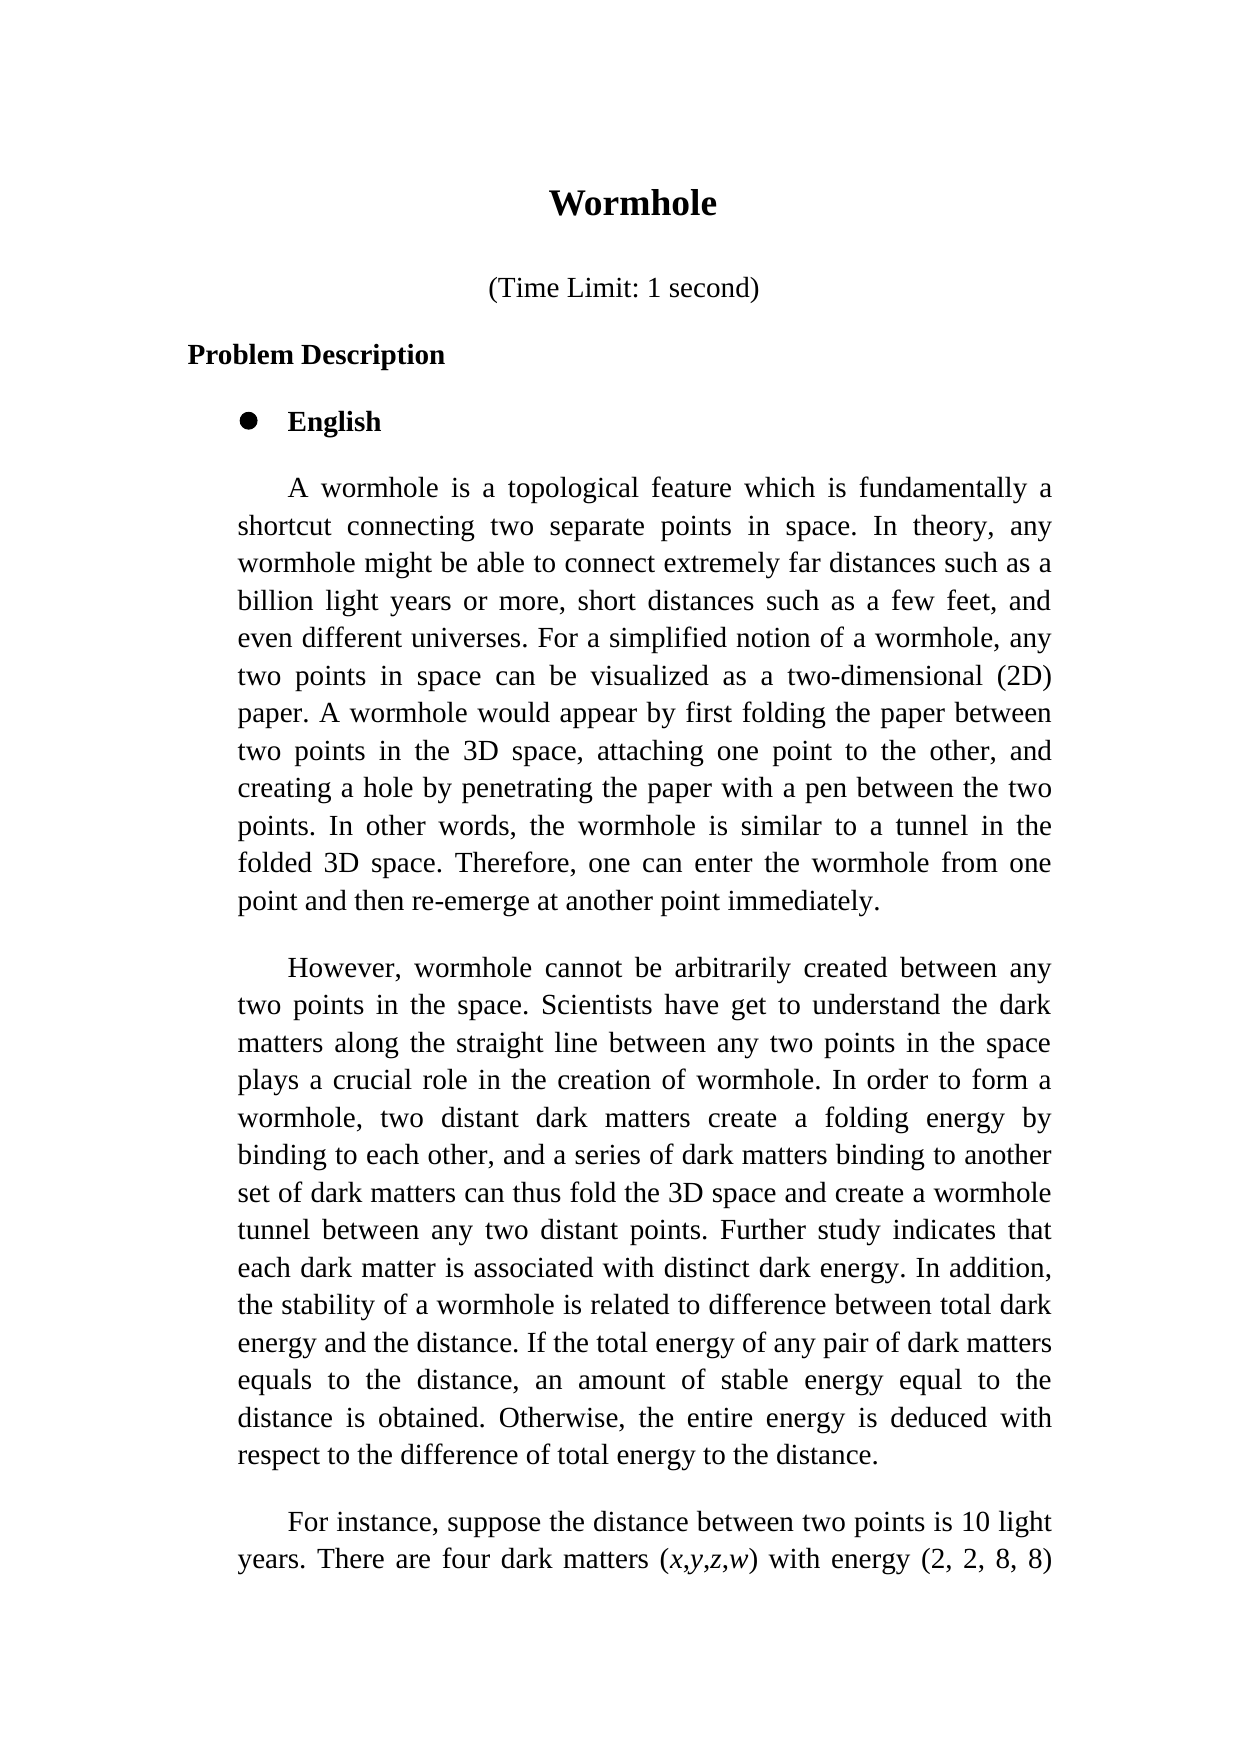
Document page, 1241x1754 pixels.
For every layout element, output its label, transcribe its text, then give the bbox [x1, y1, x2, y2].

text Problem Description [187, 335, 1053, 373]
subtitle Wormhole [212, 164, 1053, 239]
text A wormhole is a topological feature which is fundamentally a shortcut connecting two separate points in space. In theory, any wormhole might be able to connect extremely far distances such as a billion light years or more, short distances such as a few feet, and even different universes. For a simplified notion of a wormhole, any two points in space can be visualized as a two-dimensional (2D) paper. A wormhole would appear by first folding the paper between two points in the 3D space, attaching one point to the other, and creating a hole by penetrating the paper with a pen between the two points. In other words, the wormhole is similar to a tunnel in the folded 3D space. Therefore, one can enter the wormhole from one point and then re-emerge at another point immediately. [237, 469, 1053, 919]
list English [237, 402, 1053, 439]
text However, wormhole cannot be arbitrarily created between any two points in the space. Scientists have get to understand the dark matters along the straight line between any two points in the space plays a crucial role in the creation of wormhole. In order to form a wormhole, two distant dark matters create a folding energy by binding to each other, and a series of dark matters binding to another set of dark matters can thus fold the 3D space and create a wormhole tunnel between any two distant points. Further study indicates that each dark matter is associated with distinct dark energy. In addition, the stability of a wormhole is related to difference between total dark energy and the distance. If the total energy of any pair of dark matters equals to the distance, an amount of stable energy equal to the distance is obtained. Otherwise, the entire energy is deduced with respect to the difference of total energy to the distance. [237, 948, 1053, 1473]
text (Time Limit: 1 second) [187, 269, 1053, 306]
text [237, 1502, 1053, 1577]
